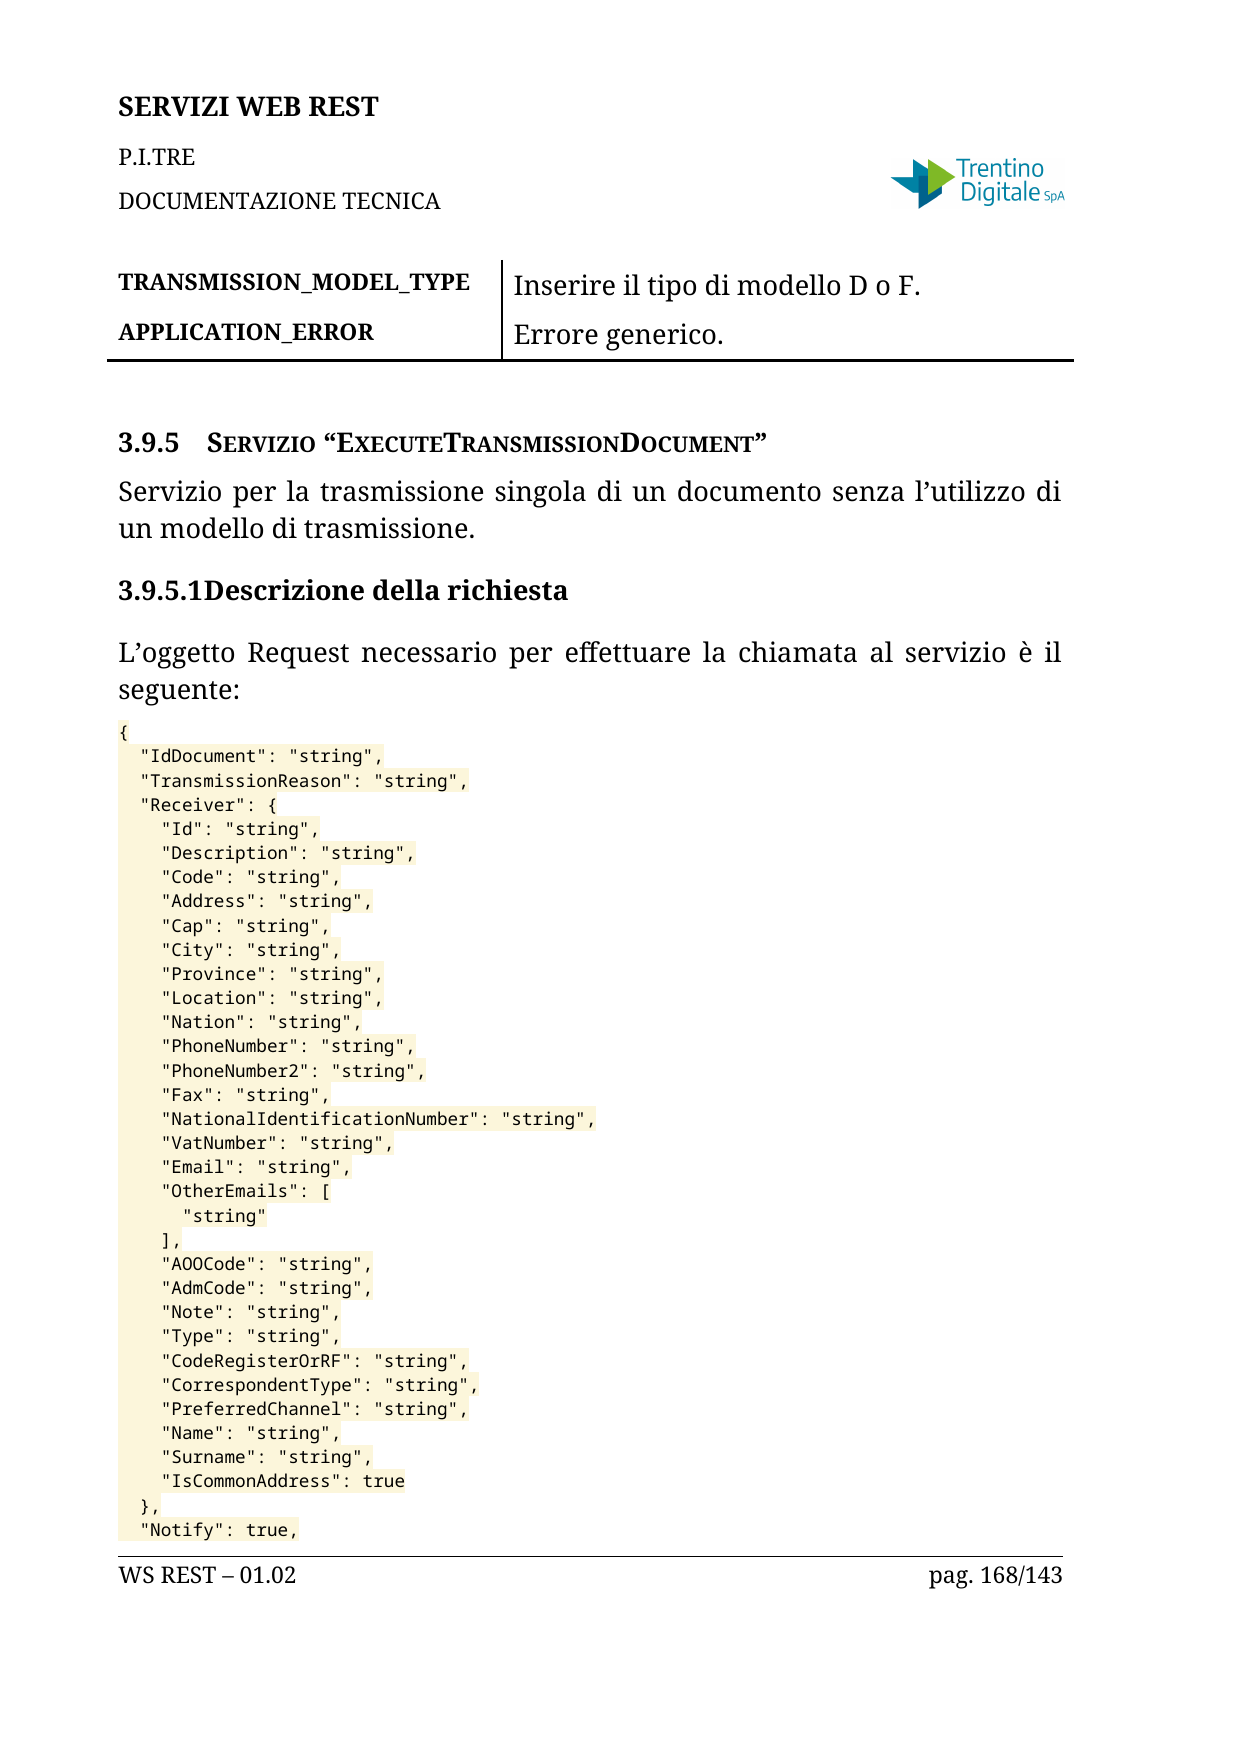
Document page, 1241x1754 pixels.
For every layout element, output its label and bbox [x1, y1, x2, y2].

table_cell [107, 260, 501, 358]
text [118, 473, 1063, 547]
picture [890, 158, 1065, 209]
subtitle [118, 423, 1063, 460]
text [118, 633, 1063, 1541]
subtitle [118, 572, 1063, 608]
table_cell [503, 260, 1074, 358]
